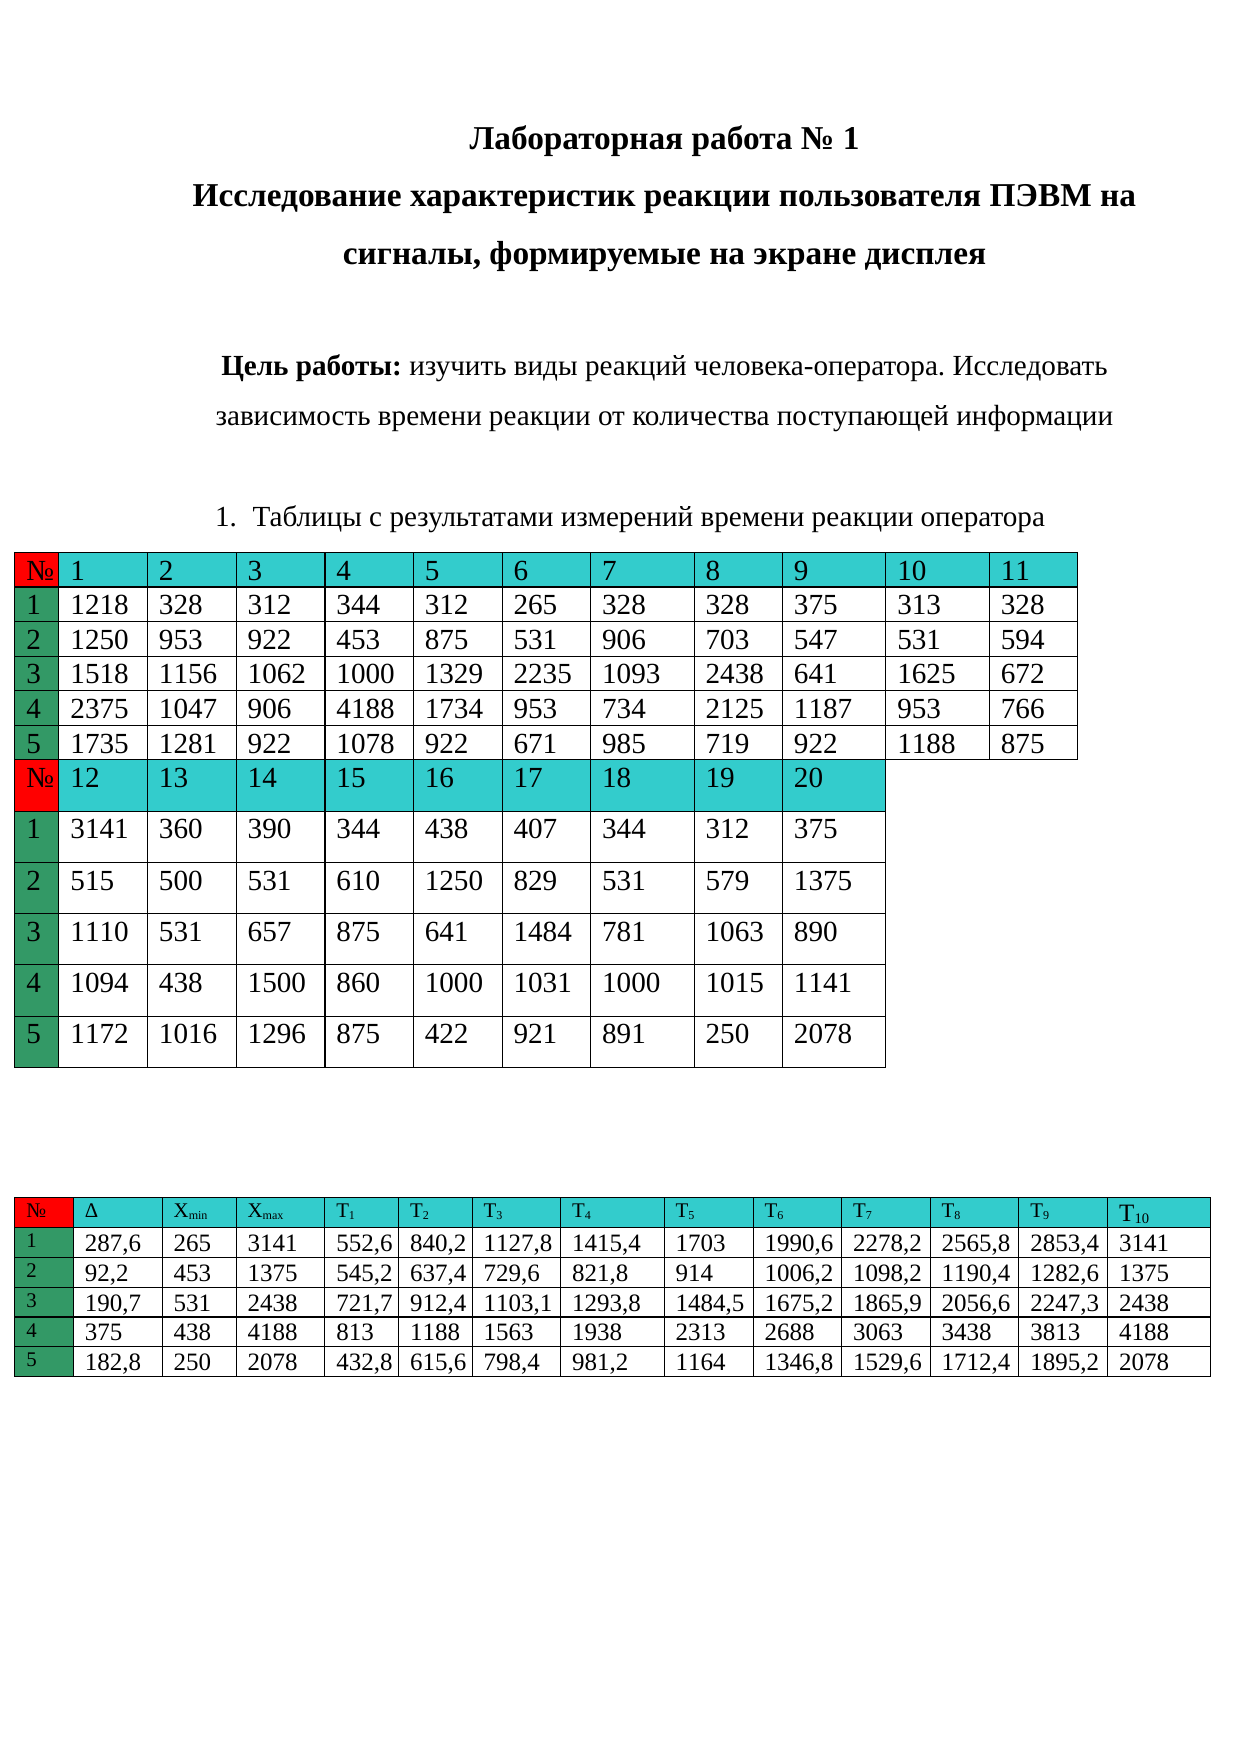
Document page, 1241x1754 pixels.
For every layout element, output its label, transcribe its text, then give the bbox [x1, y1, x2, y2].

table_cell 531 [591, 863, 694, 913]
table_cell 3063 [842, 1318, 930, 1346]
table_cell 4188 [237, 1318, 324, 1346]
table_cell 813 [325, 1318, 398, 1346]
table_cell 1127,8 [473, 1228, 560, 1257]
table_cell 922 [237, 726, 324, 759]
table_cell 1281 [148, 726, 236, 759]
table_cell 798,4 [473, 1347, 560, 1376]
table_cell 19 [695, 760, 782, 811]
table_cell 860 [326, 965, 413, 1016]
table_cell 432,8 [325, 1347, 398, 1376]
table_cell 1865,9 [842, 1288, 930, 1316]
table_cell 375 [783, 588, 885, 621]
table_cell 5 [15, 726, 58, 759]
table_cell 1250 [414, 863, 502, 913]
table_cell 552,6 [325, 1228, 398, 1257]
table_cell 2 [15, 1258, 73, 1287]
table_cell 1675,2 [754, 1288, 841, 1316]
table_cell 671 [503, 726, 590, 759]
table_header Δ [74, 1198, 162, 1227]
table_cell 250 [163, 1347, 236, 1376]
table_cell 1712,4 [931, 1347, 1018, 1376]
table_cell 422 [414, 1017, 502, 1067]
table_header Xmax [237, 1198, 324, 1227]
table_cell 922 [414, 726, 502, 759]
table_cell 875 [990, 726, 1077, 759]
table_cell 1296 [237, 1017, 324, 1067]
table_cell 729,6 [473, 1258, 560, 1287]
table_cell 1141 [783, 965, 885, 1016]
table_cell 531 [148, 914, 236, 964]
table_cell 1062 [237, 657, 324, 690]
table_cell 2 [15, 622, 58, 656]
table_cell 2438 [695, 657, 782, 690]
table_cell 875 [326, 914, 413, 964]
table_cell 1703 [665, 1228, 753, 1257]
table_cell 344 [591, 812, 694, 862]
table_cell 641 [414, 914, 502, 964]
table_cell 781 [591, 914, 694, 964]
table_cell 1000 [591, 965, 694, 1016]
table_cell 657 [237, 914, 324, 964]
table_cell 531 [886, 622, 989, 656]
table_cell 14 [237, 760, 324, 811]
table_cell 579 [695, 863, 782, 913]
table_cell 2247,3 [1019, 1288, 1107, 1316]
table_cell 2125 [695, 691, 782, 725]
table_header № [15, 1198, 73, 1227]
table_cell 3 [15, 914, 58, 964]
table_cell 1098,2 [842, 1258, 930, 1287]
text Исследование характеристик реакции пользователя ПЭВМ на сигналы, формируемые на экране дисплея [177, 176, 1152, 271]
table_cell 821,8 [561, 1258, 664, 1287]
table_cell 1094 [59, 965, 147, 1016]
table_cell 1529,6 [842, 1347, 930, 1376]
table_cell 328 [695, 588, 782, 621]
table_cell 1329 [414, 657, 502, 690]
table_header T8 [931, 1198, 1018, 1227]
table_header 10 [886, 553, 989, 586]
table_cell 328 [990, 588, 1077, 621]
table_cell 1156 [148, 657, 236, 690]
table_cell 2313 [665, 1318, 753, 1346]
table_cell 1 [15, 1228, 73, 1257]
table_cell 375 [74, 1318, 162, 1346]
table_cell 312 [237, 588, 324, 621]
table_header T5 [665, 1198, 753, 1227]
table_cell 1346,8 [754, 1347, 841, 1376]
table_cell 906 [591, 622, 694, 656]
table_cell 2 [15, 863, 58, 913]
table_cell 3141 [237, 1228, 324, 1257]
table_cell 20 [783, 760, 885, 811]
table_cell 3141 [1108, 1228, 1210, 1257]
table_cell 766 [990, 691, 1077, 725]
table_cell 637,4 [399, 1258, 472, 1287]
table_cell 438 [414, 812, 502, 862]
table_cell 360 [148, 812, 236, 862]
table_cell 2235 [503, 657, 590, 690]
table_cell 4 [15, 691, 58, 725]
table_cell 3438 [931, 1318, 1018, 1346]
table_cell 13 [148, 760, 236, 811]
table_header 6 [503, 553, 590, 586]
text Лабораторная работа № 1 [177, 118, 1152, 156]
table_cell 1 [15, 812, 58, 862]
table_cell 1 [15, 588, 58, 621]
table_cell 312 [414, 588, 502, 621]
text Цель работы: изучить виды реакций человека-оператора. Исследовать зависимость времени реакции от количества поступающей информации [177, 348, 1152, 432]
table_cell 390 [237, 812, 324, 862]
table_cell 1518 [59, 657, 147, 690]
table_cell 1103,1 [473, 1288, 560, 1316]
table_cell 1188 [399, 1318, 472, 1346]
table_cell 829 [503, 863, 590, 913]
table_cell 953 [886, 691, 989, 725]
table_cell 1895,2 [1019, 1347, 1107, 1376]
table_cell 1250 [59, 622, 147, 656]
table_cell 721,7 [325, 1288, 398, 1316]
table_header 9 [783, 553, 885, 586]
table_cell 2375 [59, 691, 147, 725]
table_cell 407 [503, 812, 590, 862]
table_header 4 [326, 553, 413, 586]
table_cell 500 [148, 863, 236, 913]
table_cell 531 [237, 863, 324, 913]
table_cell 906 [237, 691, 324, 725]
table_cell 921 [503, 1017, 590, 1067]
table_cell 2438 [1108, 1288, 1210, 1316]
table_cell 2056,6 [931, 1288, 1018, 1316]
table_cell 1282,6 [1019, 1258, 1107, 1287]
table_header 3 [237, 553, 324, 586]
table_cell 17 [503, 760, 590, 811]
table_cell 610 [326, 863, 413, 913]
table_cell 4 [15, 965, 58, 1016]
table_cell 250 [695, 1017, 782, 1067]
table_cell 1164 [665, 1347, 753, 1376]
table_cell 1110 [59, 914, 147, 964]
table_cell 545,2 [325, 1258, 398, 1287]
table_cell 2078 [1108, 1347, 1210, 1376]
table_cell 922 [237, 622, 324, 656]
table_cell 1063 [695, 914, 782, 964]
table_header T1 [325, 1198, 398, 1227]
table_header 8 [695, 553, 782, 586]
table_cell 890 [783, 914, 885, 964]
table_cell 16 [414, 760, 502, 811]
table_cell 703 [695, 622, 782, 656]
table_cell 1015 [695, 965, 782, 1016]
table_cell 2853,4 [1019, 1228, 1107, 1257]
table_cell 15 [326, 760, 413, 811]
table_cell 375 [783, 812, 885, 862]
table_cell 953 [148, 622, 236, 656]
table_cell 1734 [414, 691, 502, 725]
table_header 5 [414, 553, 502, 586]
table_cell 981,2 [561, 1347, 664, 1376]
table_header T10 [1108, 1198, 1210, 1227]
table_cell 734 [591, 691, 694, 725]
table_cell 1190,4 [931, 1258, 1018, 1287]
table_cell 615,6 [399, 1347, 472, 1376]
table_cell 2565,8 [931, 1228, 1018, 1257]
table_cell 953 [503, 691, 590, 725]
table_cell 3813 [1019, 1318, 1107, 1346]
table_cell 912,4 [399, 1288, 472, 1316]
table_cell 1172 [59, 1017, 147, 1067]
table_cell 1484 [503, 914, 590, 964]
table_cell 875 [414, 622, 502, 656]
table_cell 2688 [754, 1318, 841, 1346]
table_cell № [15, 760, 58, 811]
table_cell 672 [990, 657, 1077, 690]
table_cell 312 [695, 812, 782, 862]
table_cell 92,2 [74, 1258, 162, 1287]
table_cell 1187 [783, 691, 885, 725]
table_cell 985 [591, 726, 694, 759]
table_cell 328 [591, 588, 694, 621]
table_cell 182,8 [74, 1347, 162, 1376]
table_cell 12 [59, 760, 147, 811]
table_cell 5 [15, 1017, 58, 1067]
table_cell 1500 [237, 965, 324, 1016]
table_cell 4188 [1108, 1318, 1210, 1346]
table_cell 1016 [148, 1017, 236, 1067]
table_cell 594 [990, 622, 1077, 656]
table_cell 287,6 [74, 1228, 162, 1257]
table_cell 438 [148, 965, 236, 1016]
table_cell 453 [163, 1258, 236, 1287]
table_header 7 [591, 553, 694, 586]
table_cell 1293,8 [561, 1288, 664, 1316]
table_cell 328 [148, 588, 236, 621]
table_cell 1415,4 [561, 1228, 664, 1257]
table_cell 2078 [783, 1017, 885, 1067]
table_cell 531 [163, 1288, 236, 1316]
table_header T2 [399, 1198, 472, 1227]
table_cell 2078 [237, 1347, 324, 1376]
table_cell 344 [326, 812, 413, 862]
table_header T6 [754, 1198, 841, 1227]
table_cell 1990,6 [754, 1228, 841, 1257]
table_cell 1218 [59, 588, 147, 621]
table_header T7 [842, 1198, 930, 1227]
table_cell 641 [783, 657, 885, 690]
table_header 1 [59, 553, 147, 586]
table_cell 515 [59, 863, 147, 913]
table_cell 3 [15, 657, 58, 690]
table_header T9 [1019, 1198, 1107, 1227]
table_cell 914 [665, 1258, 753, 1287]
table_cell 2438 [237, 1288, 324, 1316]
table_cell 344 [326, 588, 413, 621]
table_cell 438 [163, 1318, 236, 1346]
table_cell 531 [503, 622, 590, 656]
table_cell 922 [783, 726, 885, 759]
table_cell 453 [326, 622, 413, 656]
table_cell 4 [15, 1318, 73, 1346]
table_cell 875 [326, 1017, 413, 1067]
table_cell 1563 [473, 1318, 560, 1346]
table_cell 719 [695, 726, 782, 759]
table_cell 4188 [326, 691, 413, 725]
list Таблицы с результатами измерений времени реакции оператора [215, 499, 1152, 533]
table_cell 1484,5 [665, 1288, 753, 1316]
table_cell 1047 [148, 691, 236, 725]
table_cell 1031 [503, 965, 590, 1016]
table_cell 891 [591, 1017, 694, 1067]
table_cell 190,7 [74, 1288, 162, 1316]
table_cell 313 [886, 588, 989, 621]
table_cell 1000 [414, 965, 502, 1016]
table_cell 1375 [1108, 1258, 1210, 1287]
table_cell 1093 [591, 657, 694, 690]
table_cell 1078 [326, 726, 413, 759]
table_header 2 [148, 553, 236, 586]
table_cell 1006,2 [754, 1258, 841, 1287]
table_cell 1625 [886, 657, 989, 690]
table_cell 1938 [561, 1318, 664, 1346]
table_cell 1375 [237, 1258, 324, 1287]
table_cell 265 [163, 1228, 236, 1257]
table_cell 3141 [59, 812, 147, 862]
table_cell 5 [15, 1347, 73, 1376]
table_cell 3 [15, 1288, 73, 1316]
table_header T4 [561, 1198, 664, 1227]
table_header Xmin [163, 1198, 236, 1227]
table_cell 2278,2 [842, 1228, 930, 1257]
table_cell 1375 [783, 863, 885, 913]
table_cell 840,2 [399, 1228, 472, 1257]
table_header № [15, 553, 58, 586]
table_cell 547 [783, 622, 885, 656]
table_cell 1735 [59, 726, 147, 759]
table_cell 18 [591, 760, 694, 811]
table_cell 1000 [326, 657, 413, 690]
table_cell 1188 [886, 726, 989, 759]
table_header T3 [473, 1198, 560, 1227]
table_header 11 [990, 553, 1077, 586]
table_cell 265 [503, 588, 590, 621]
